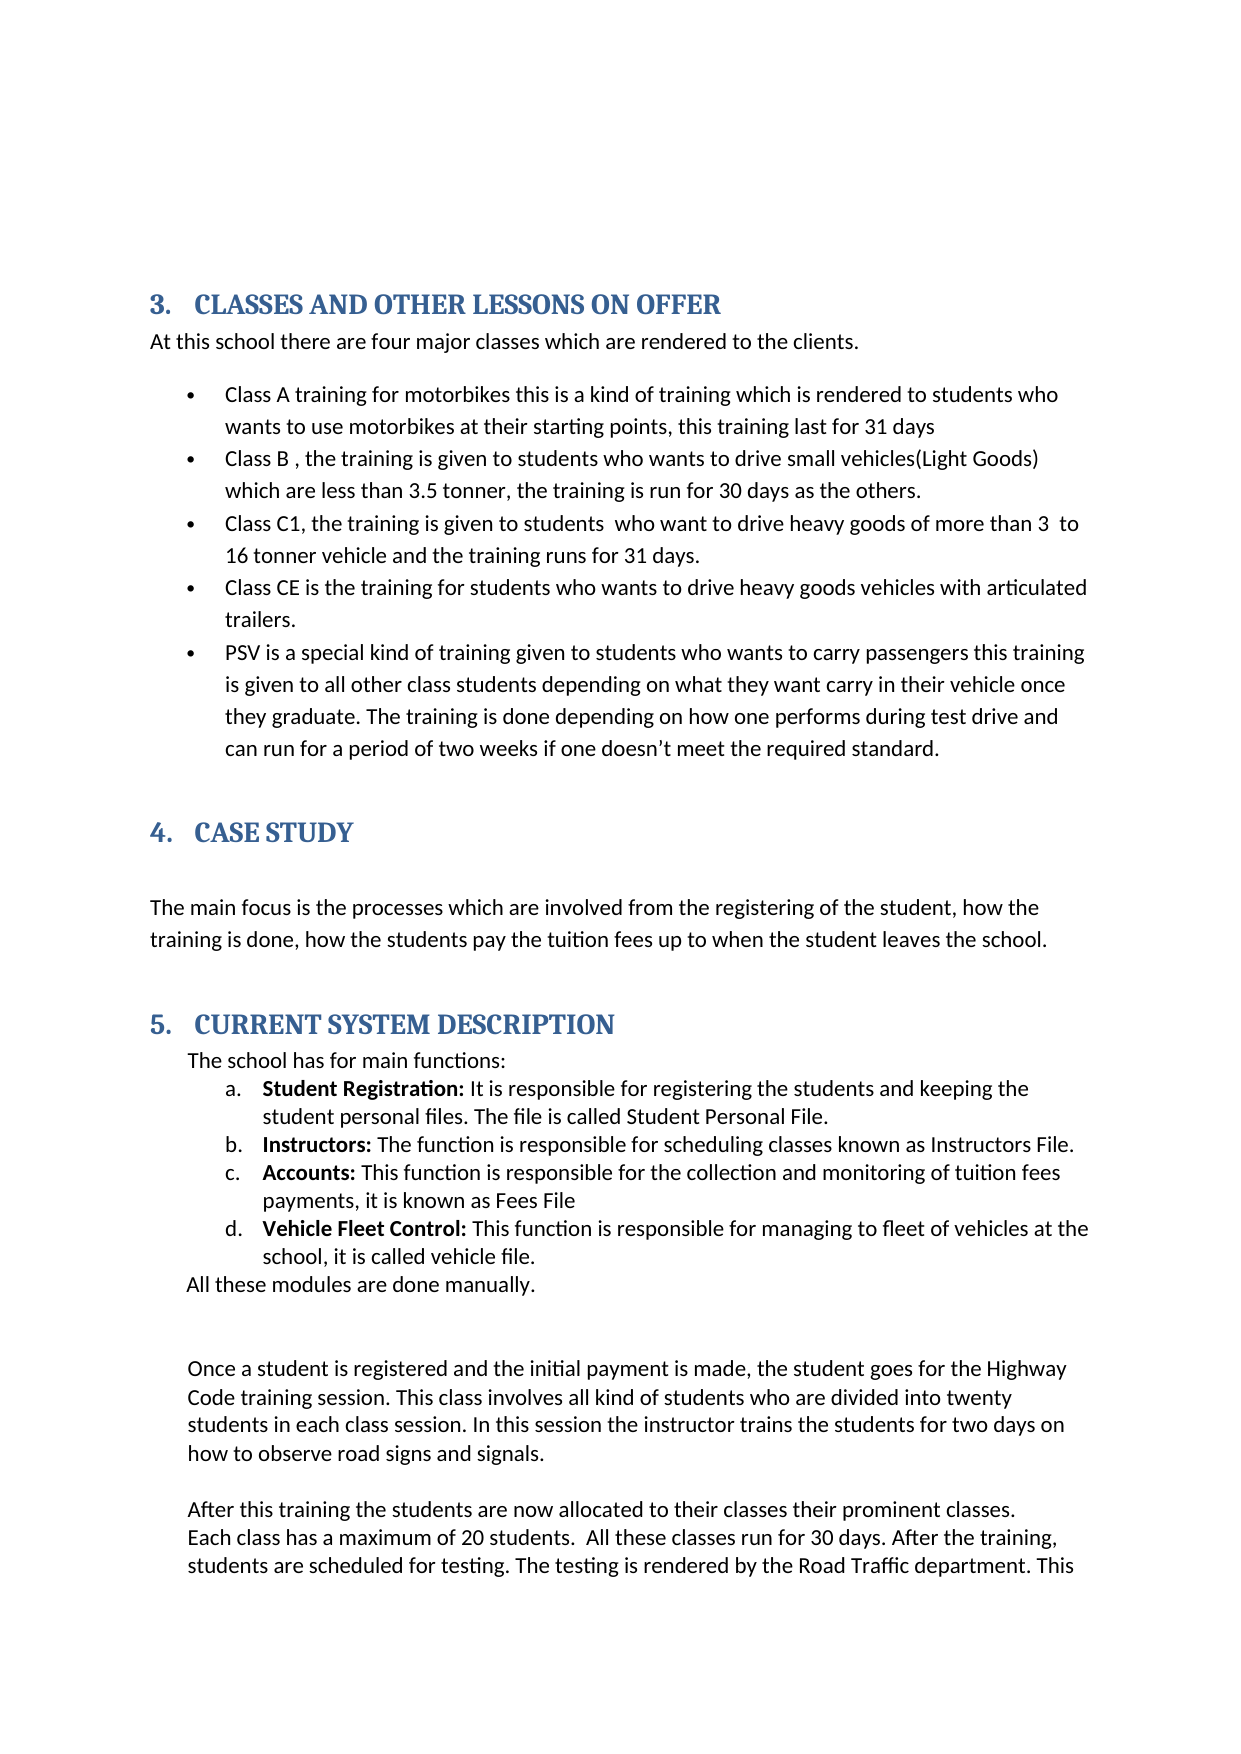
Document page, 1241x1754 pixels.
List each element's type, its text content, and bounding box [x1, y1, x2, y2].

list Class CE is the training for students who wants to drive heavy goods vehicles with articulated trailers. [187, 573, 1090, 633]
text All these modules are done manually. [150, 1271, 1090, 1298]
text The main focus is the processes which are involved from the registering of the student, how the training is done, how the students pay the tuition fees up to when the student leaves the school. [150, 893, 1090, 954]
list Class C1, the training is given to students who want to drive heavy goods of more than 3 to 16 tonner vehicle and the training runs for 31 days. [187, 509, 1090, 569]
list Accounts: This function is responsible for the collection and monitoring of tuition fees payments, it is known as Fees File [225, 1158, 1090, 1214]
text Once a student is registered and the initial payment is made, the student goes for the Highway Code training session. This class involves all kind of students who are divided into twenty students in each class session. In this session the instructor trains the students for two days on how to observe road signs and signals. [187, 1354, 1090, 1467]
list Instructors: The function is responsible for scheduling classes known as Instructors File. [225, 1130, 1090, 1158]
text At this school there are four major classes which are rendered to the clients. [150, 327, 1090, 355]
subtitle CLASSES AND OTHER LESSONS ON OFFER [150, 288, 1090, 322]
list Vehicle Fleet Control: This function is responsible for managing to fleet of vehicles at the school, it is called vehicle file. [225, 1214, 1090, 1271]
subtitle CURRENT SYSTEM DESCRIPTION [150, 1008, 1090, 1041]
list Class A training for motorbikes this is a kind of training which is rendered to students who wants to use motorbikes at their starting points, this training last for 31 days [187, 380, 1090, 440]
text The school has for main functions: [187, 1046, 1090, 1074]
subtitle CASE STUDY [150, 816, 1090, 888]
list PSV is a special kind of training given to students who wants to carry passengers this training is given to all other class students depending on what they want carry in their vehicle once they graduate. The training is done depending on how one performs during test drive and can run for a period of two weeks if one doesn’t meet the required standard. [187, 638, 1090, 762]
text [187, 1523, 1090, 1579]
list Class B , the training is given to students who wants to drive small vehicles(Light Goods) which are less than 3.5 tonner, the training is run for 30 days as the others. [187, 444, 1090, 505]
list Student Registration: It is responsible for registering the students and keeping the student personal files. The file is called Student Personal File. [225, 1074, 1090, 1130]
text After this training the students are now allocated to their classes their prominent classes. [187, 1495, 1090, 1523]
